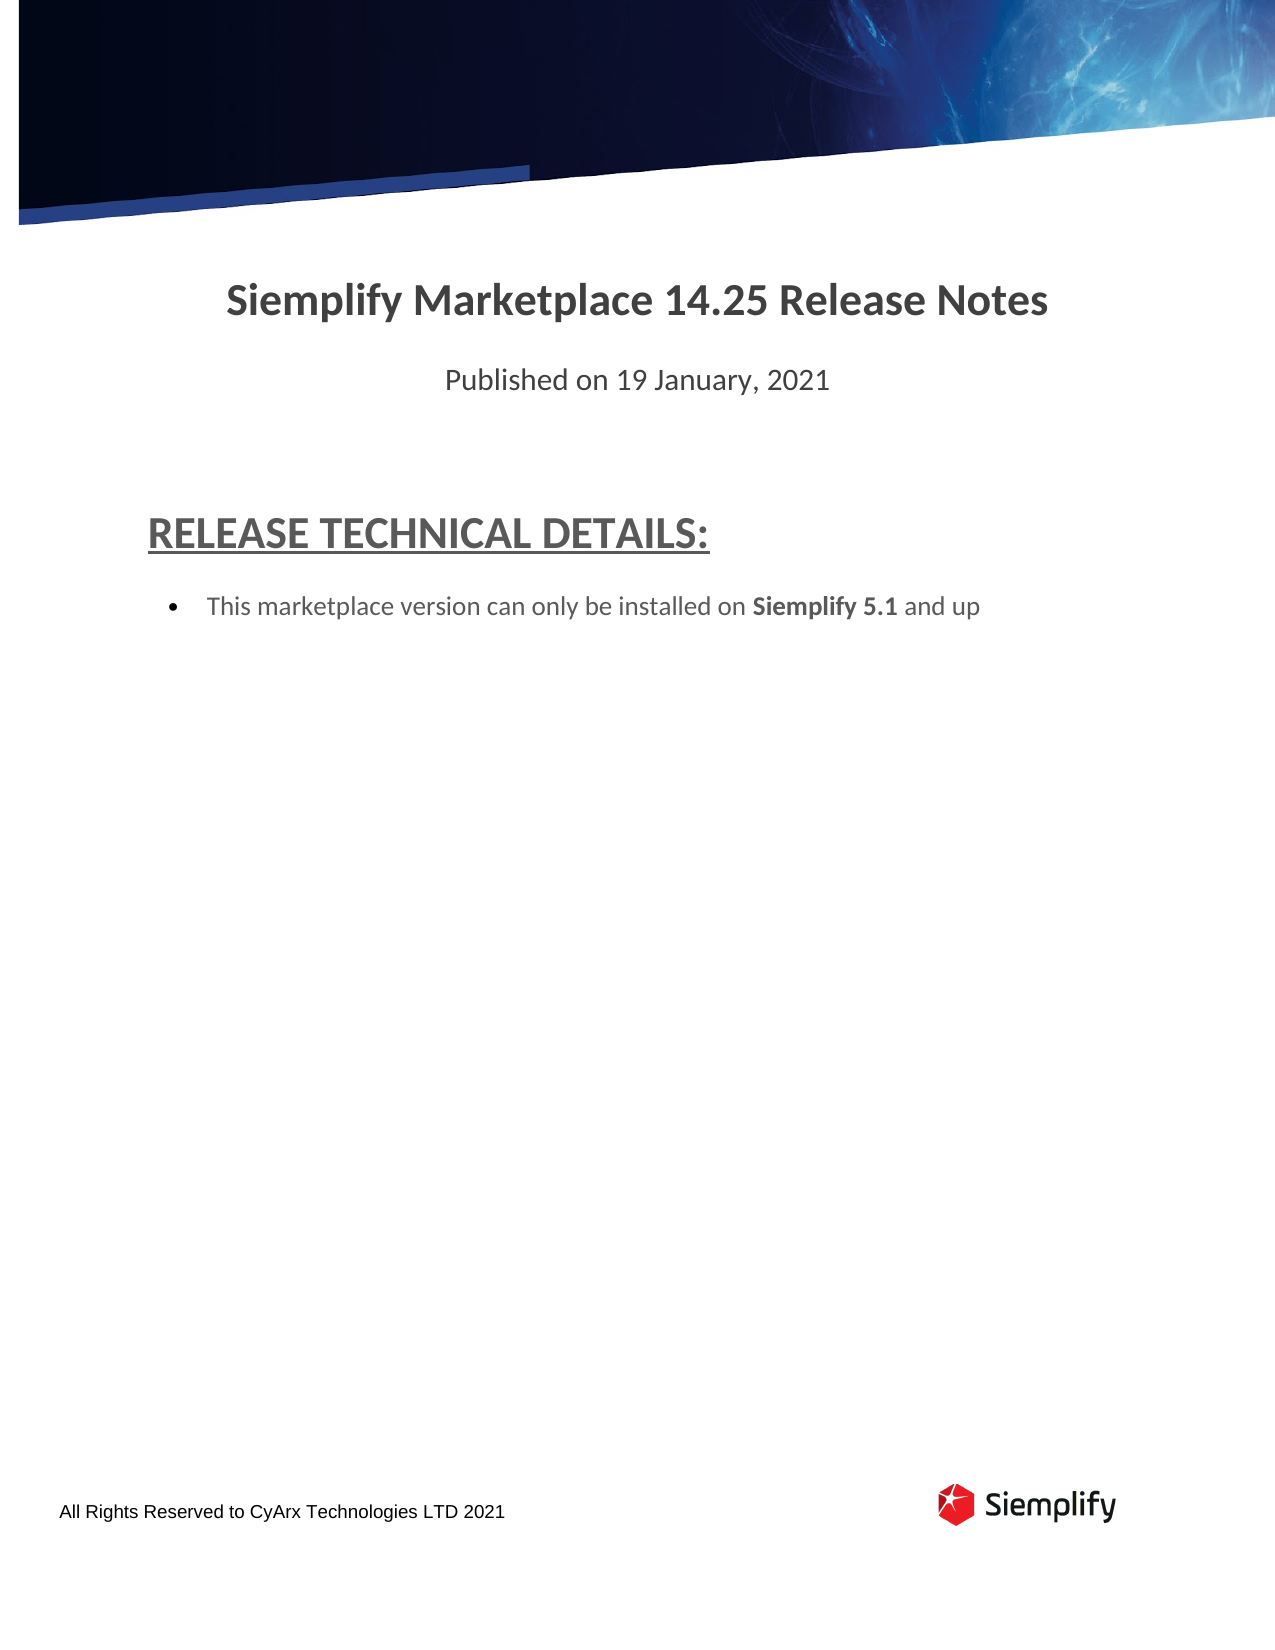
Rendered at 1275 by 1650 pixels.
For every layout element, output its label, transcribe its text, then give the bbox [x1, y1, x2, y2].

text Published on 19 January, 2021 [0, 360, 1275, 398]
list This marketplace version can only be installed on Siemplify 5.1 and up [169, 589, 1275, 622]
text RELEASE TECHNICAL DETAILS: [148, 503, 1275, 559]
text Siemplify Marketplace 14.25 Release Notes [0, 271, 1275, 326]
picture [18, 0, 1275, 225]
picture [938, 1484, 1116, 1526]
